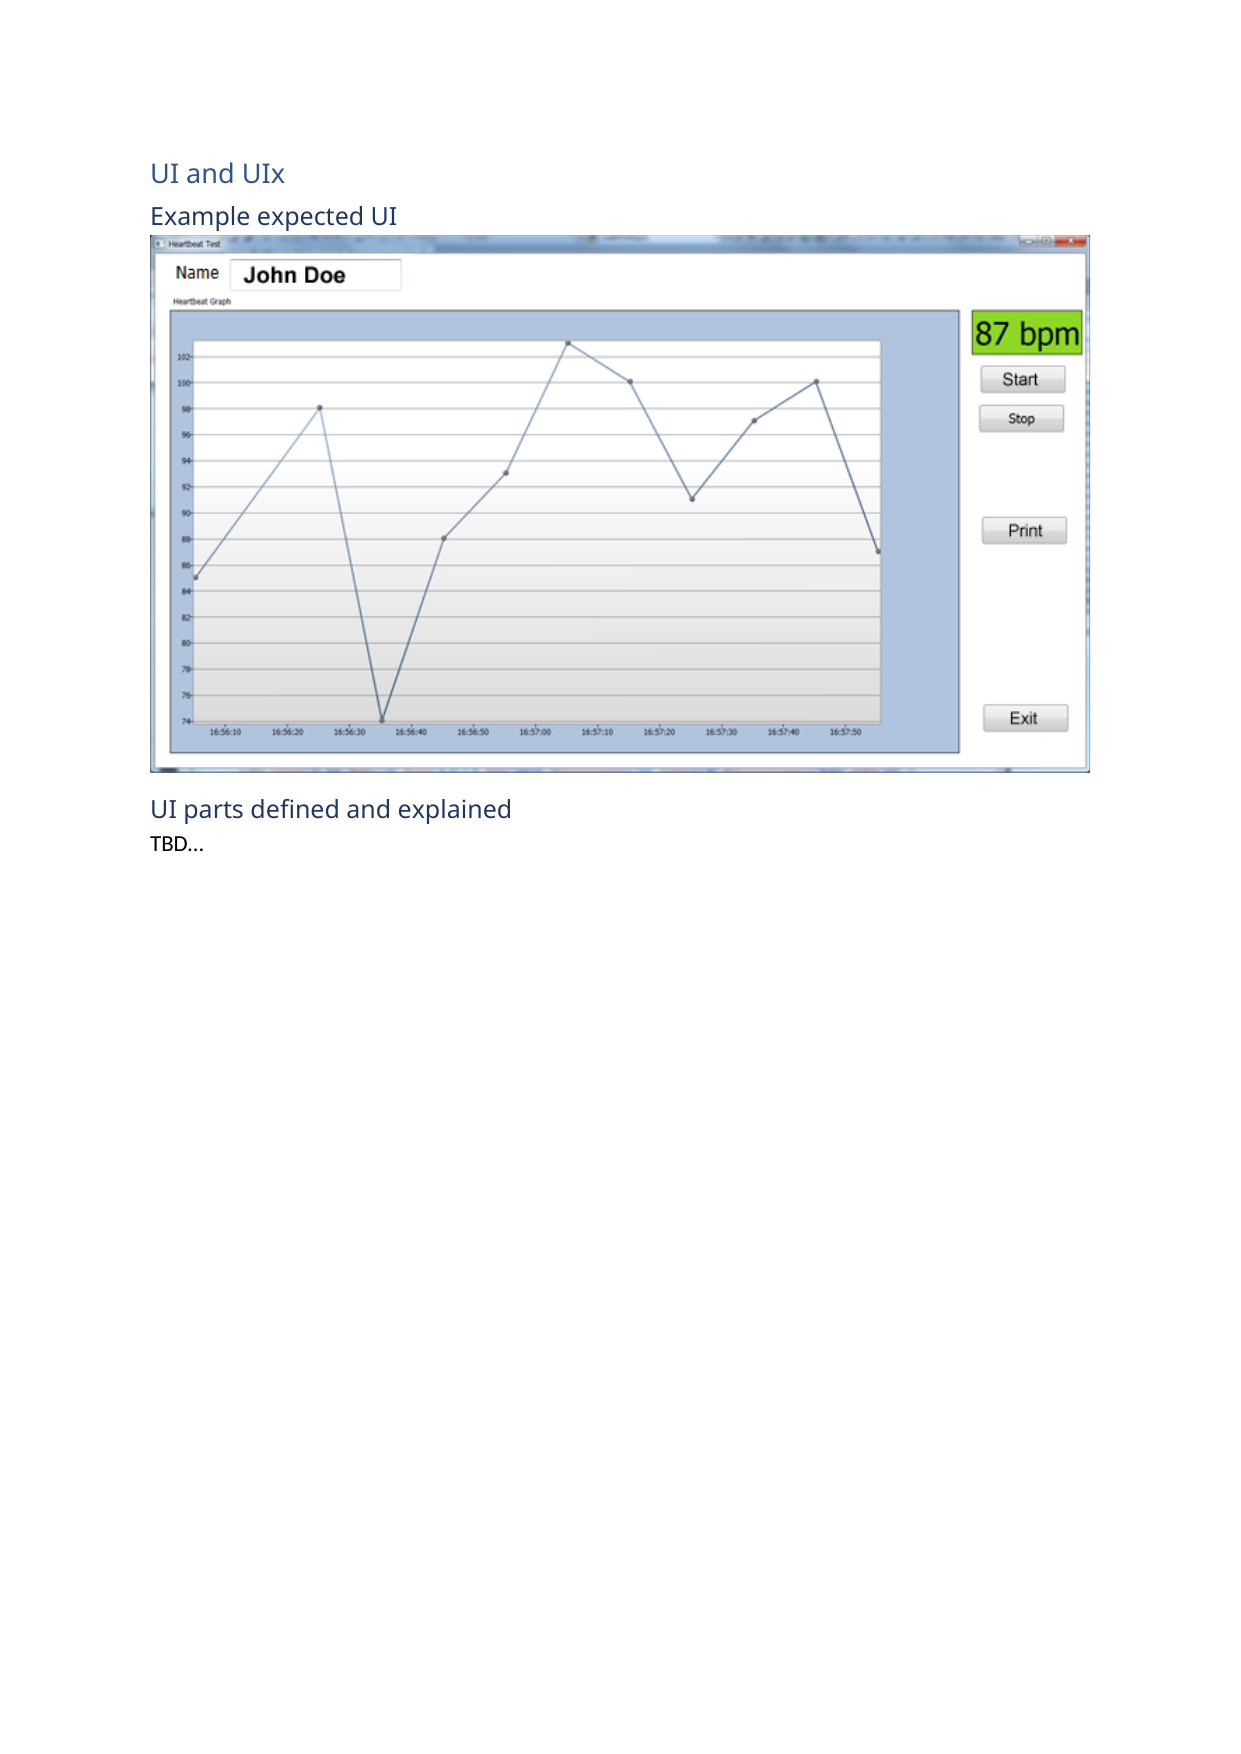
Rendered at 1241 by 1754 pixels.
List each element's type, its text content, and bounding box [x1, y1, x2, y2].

subtitle Example expected UI [150, 198, 1090, 232]
subtitle UI and UIx [150, 154, 1090, 191]
text TBD… [150, 829, 1090, 857]
subtitle UI parts defined and explained [150, 792, 1090, 826]
